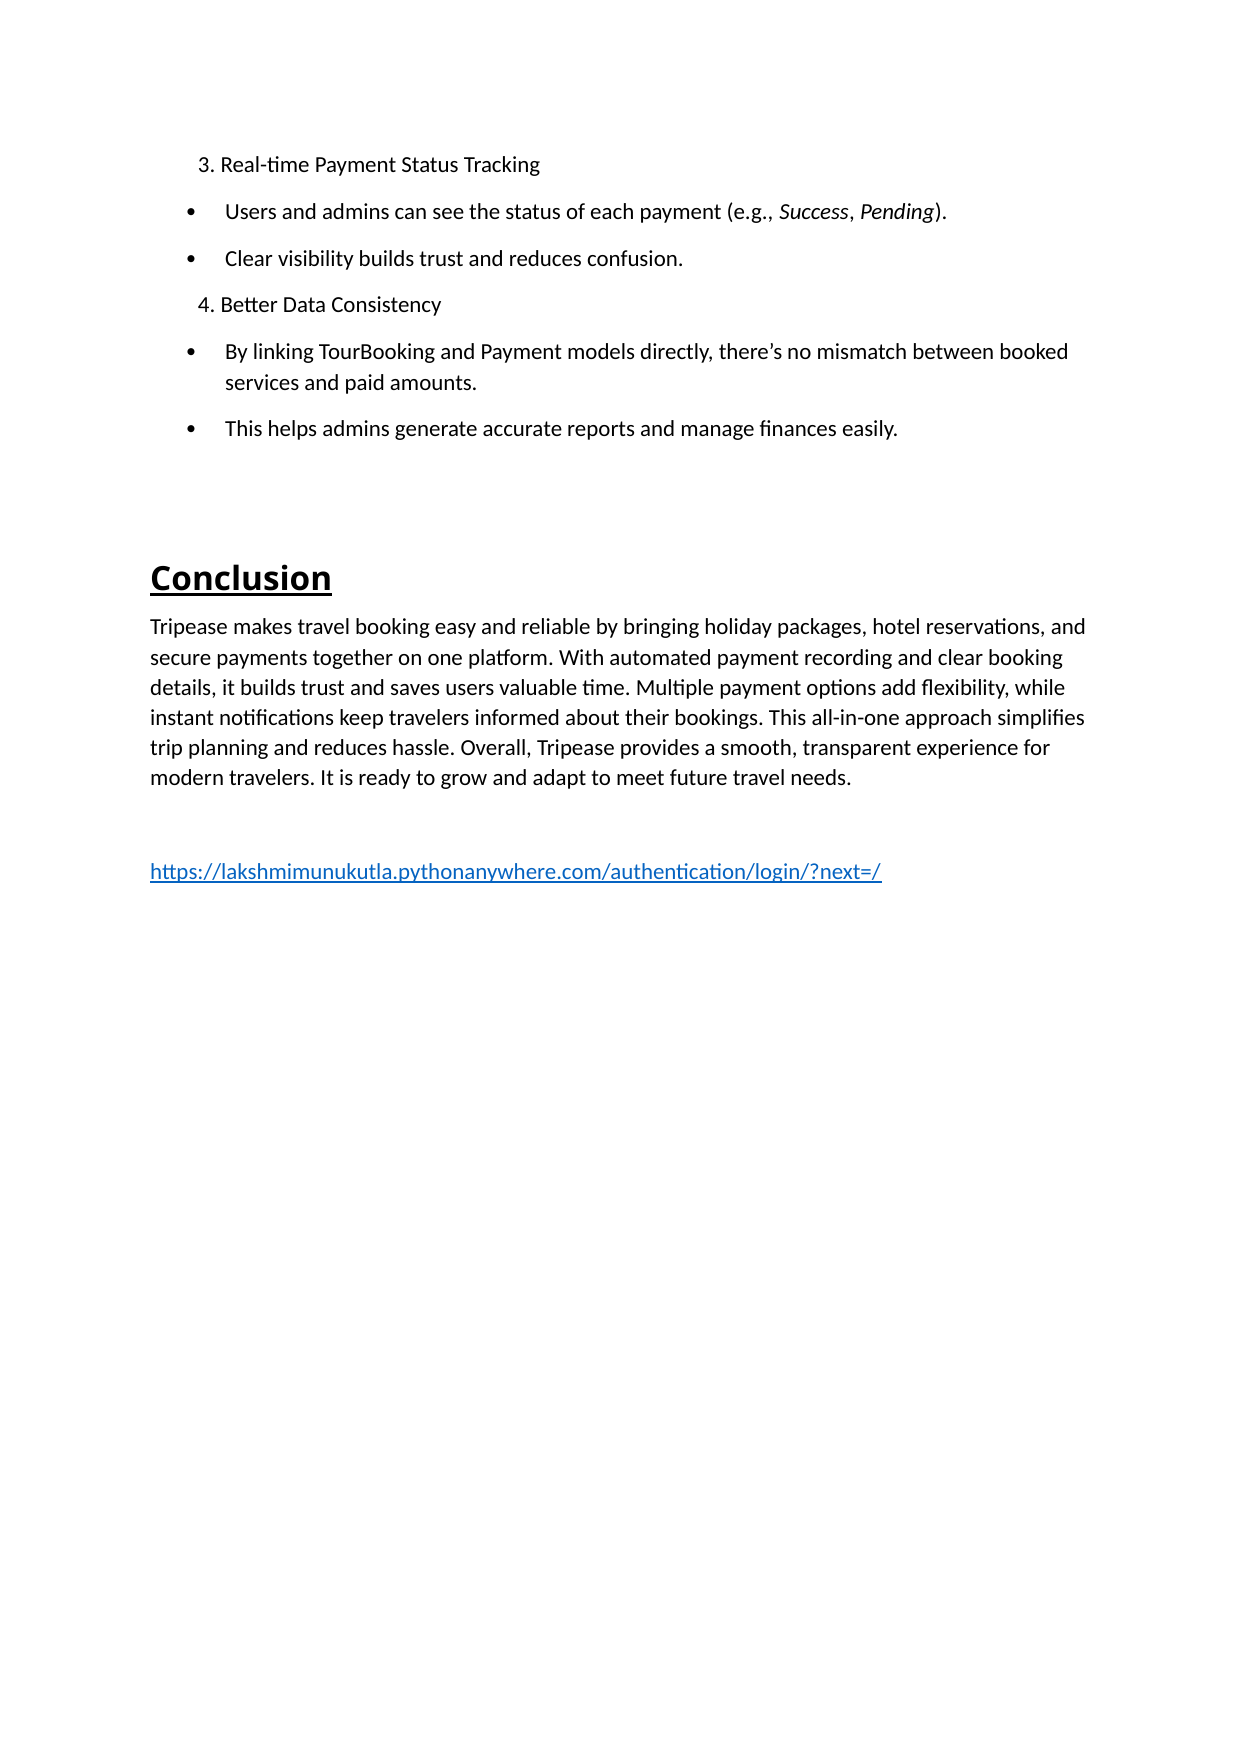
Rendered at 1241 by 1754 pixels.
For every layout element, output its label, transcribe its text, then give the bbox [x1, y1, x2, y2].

list Users and admins can see the status of each payment (e.g., Success, Pending). [187, 197, 1090, 225]
list Clear visibility builds trust and reduces confusion. [187, 244, 1090, 272]
text Tripease makes travel booking easy and reliable by bringing holiday packages, hotel reservations, and secure payments together on one platform. With automated payment recording and clear booking details, it builds trust and saves users valuable time. Multiple payment options add flexibility, while instant notifications keep travelers informed about their bookings. This all-in-one approach simplifies trip planning and reduces hassle. Overall, Tripease provides a smooth, transparent experience for modern travelers. It is ready to grow and adapt to meet future travel needs. [150, 612, 1090, 792]
text 3. Real-time Payment Status Tracking [150, 150, 1090, 178]
text 4. Better Data Consistency [187, 291, 1090, 319]
list By linking TourBooking and Payment models directly, there’s no mismatch between booked services and paid amounts. [187, 337, 1090, 396]
text https://lakshmimunukutla.pythonanywhere.com/authentication/login/?next=/ [150, 857, 1090, 885]
list This helps admins generate accurate reports and manage finances easily. [187, 414, 1090, 443]
subtitle Conclusion [150, 555, 1090, 601]
